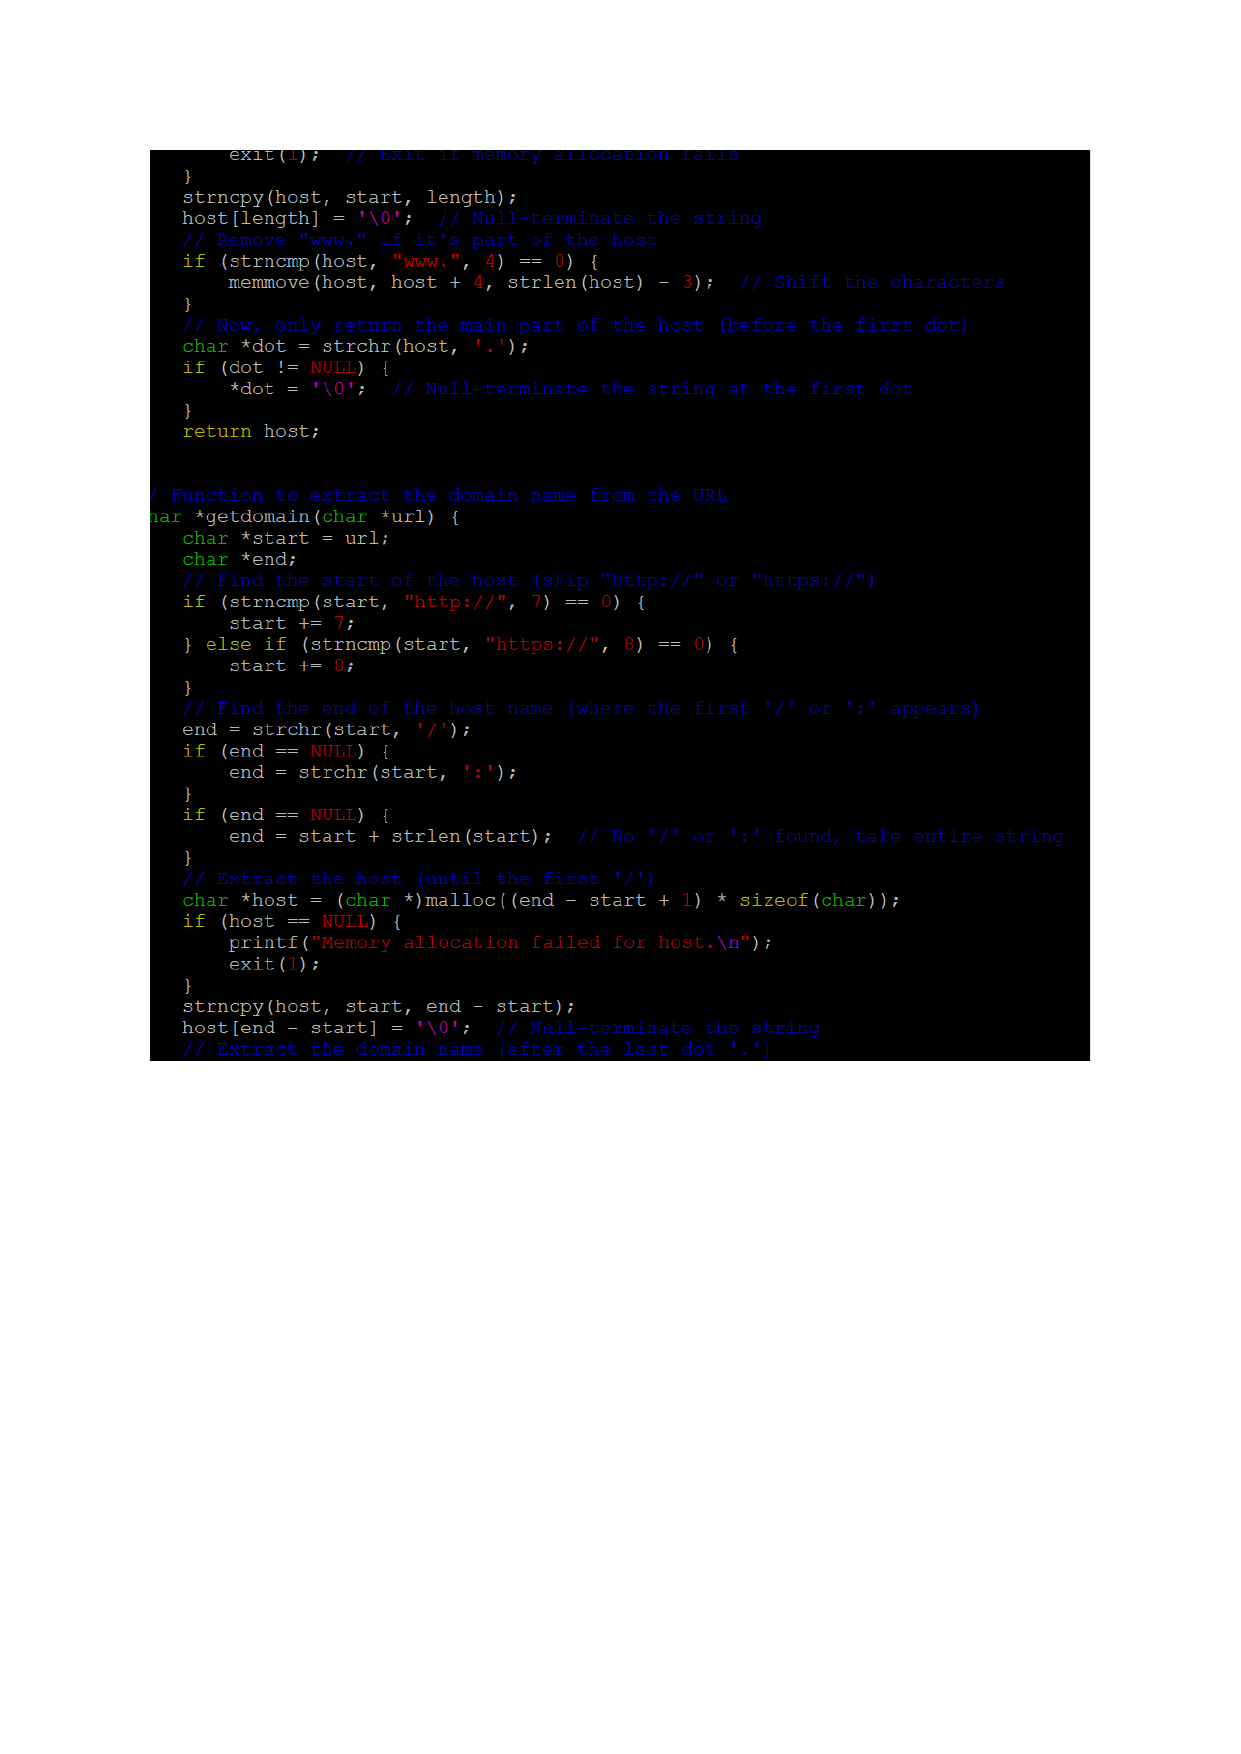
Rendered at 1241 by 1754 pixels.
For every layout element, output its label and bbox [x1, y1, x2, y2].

picture [150, 150, 1091, 1061]
